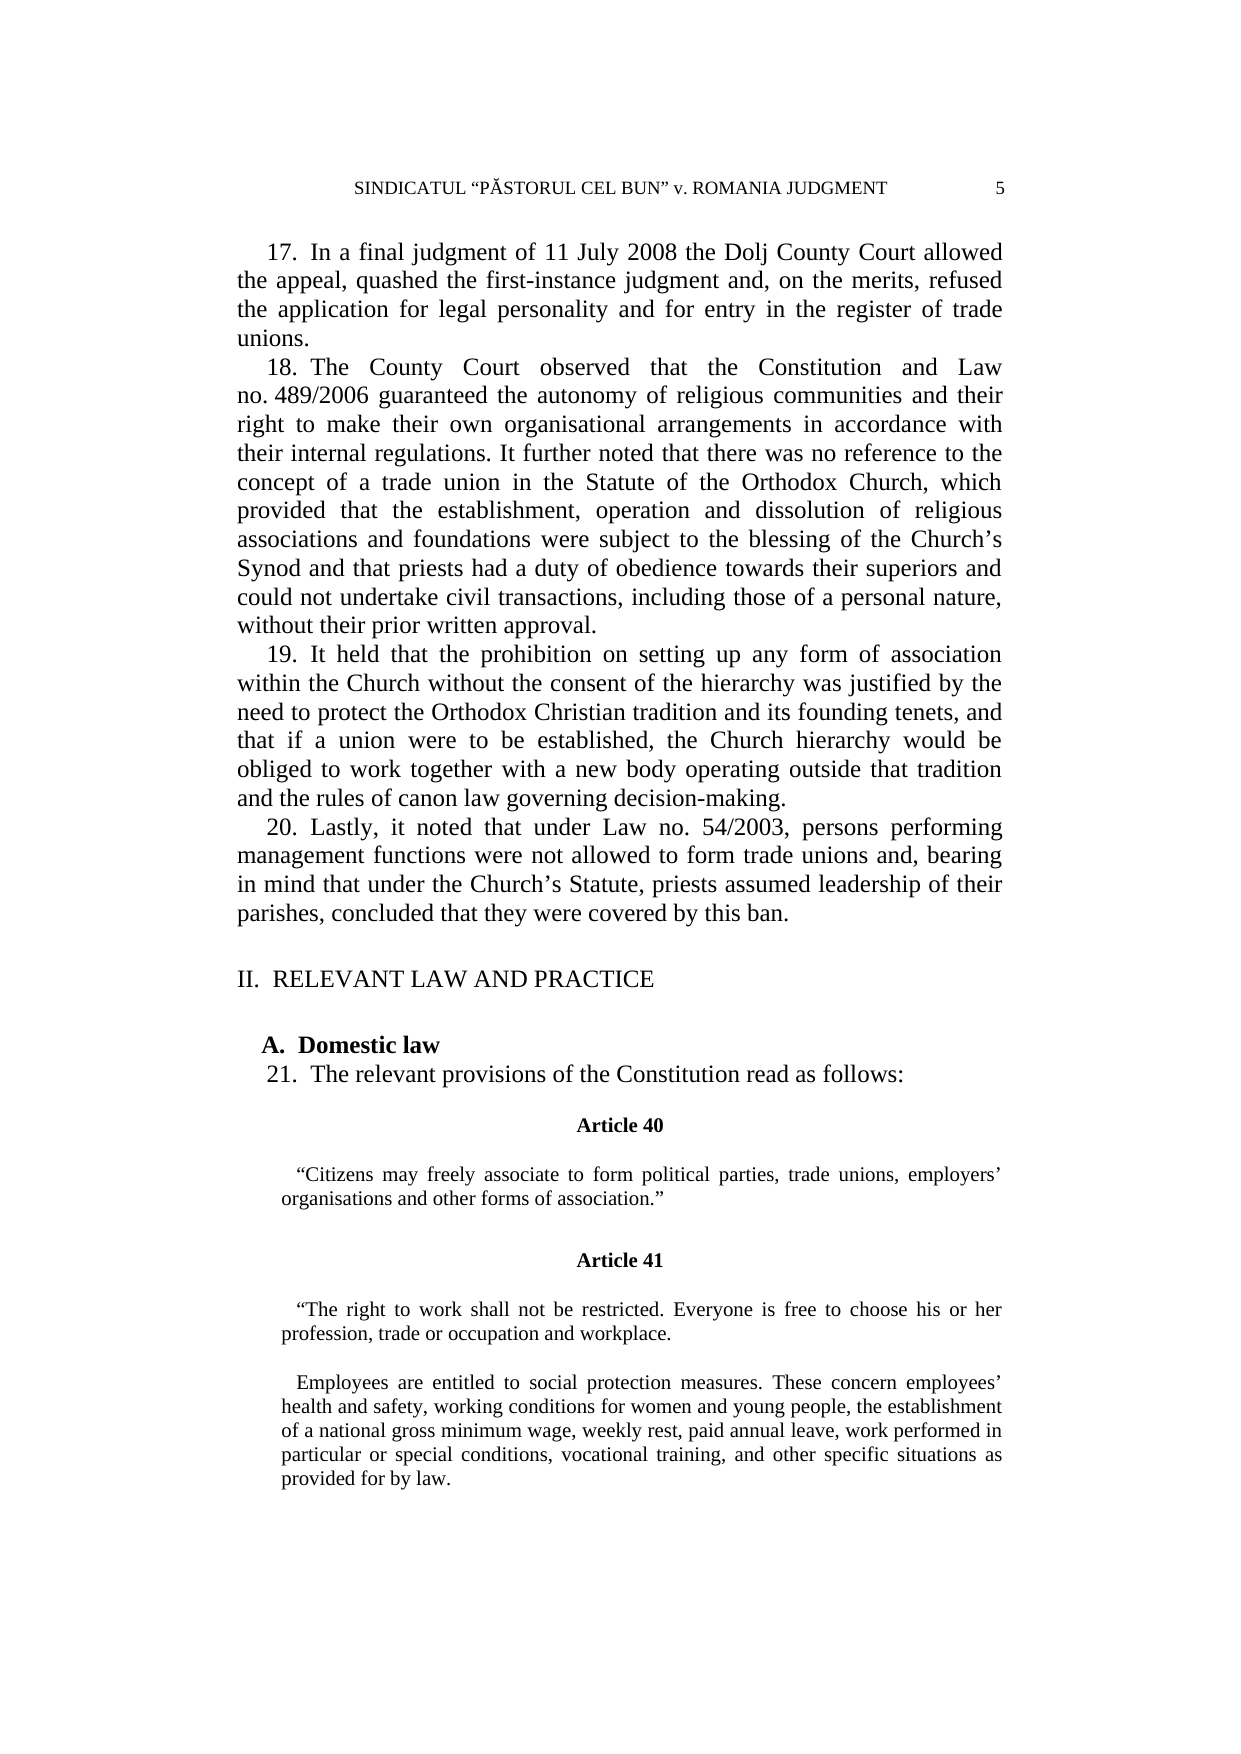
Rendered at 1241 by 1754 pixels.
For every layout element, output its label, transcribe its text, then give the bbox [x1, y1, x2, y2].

text A. Domestic law [261, 1031, 1003, 1059]
text 18. The County Court observed that the Constitution and Law no. 489/2006 guaranteed the autonomy of religious communities and their right to make their own organisational arrangements in accordance with their internal regulations. It further noted that there was no reference to the concept of a trade union in the Statute of the Orthodox Church, which provided that the establishment, operation and dissolution of religious associations and foundations were subject to the blessing of the Church’s Synod and that priests had a duty of obedience towards their superiors and could not undertake civil transactions, including those of a personal nature, without their prior written approval. [237, 352, 1003, 639]
text Employees are entitled to social protection measures. These concern employees’ health and safety, working conditions for women and young people, the establishment of a national gross minimum wage, weekly rest, paid annual leave, work performed in particular or special conditions, vocational training, and other specific situations as provided for by law. [281, 1370, 1003, 1490]
text “Citizens may freely associate to form political parties, trade unions, employers’ organisations and other forms of association.” [281, 1162, 1003, 1210]
text 21. The relevant provisions of the Constitution read as follows: [237, 1059, 1003, 1088]
text 20. Lastly, it noted that under Law no. 54/2003, persons performing management functions were not allowed to form trade unions and, bearing in mind that under the Church’s Statute, priests assumed leadership of their parishes, concluded that they were covered by this ban. [237, 812, 1003, 927]
text 17. In a final judgment of 11 July 2008 the Dolj County Court allowed the appeal, quashed the first-instance judgment and, on the merits, refused the application for legal personality and for entry in the register of trade unions. [237, 237, 1003, 352]
text “The right to work shall not be restricted. Everyone is free to choose his or her profession, trade or occupation and workplace. [281, 1297, 1003, 1345]
text 19. It held that the prohibition on setting up any form of association within the Church without the consent of the hierarchy was justified by the need to protect the Orthodox Christian tradition and its founding tenets, and that if a union were to be established, the Church hierarchy would be obliged to work together with a new body operating outside that tradition and the rules of canon law governing decision-making. [237, 639, 1003, 812]
text II. RELEVANT LAW AND PRACTICE [237, 964, 1003, 993]
text Article 41 [237, 1248, 1003, 1272]
text Article 40 [237, 1113, 1003, 1137]
